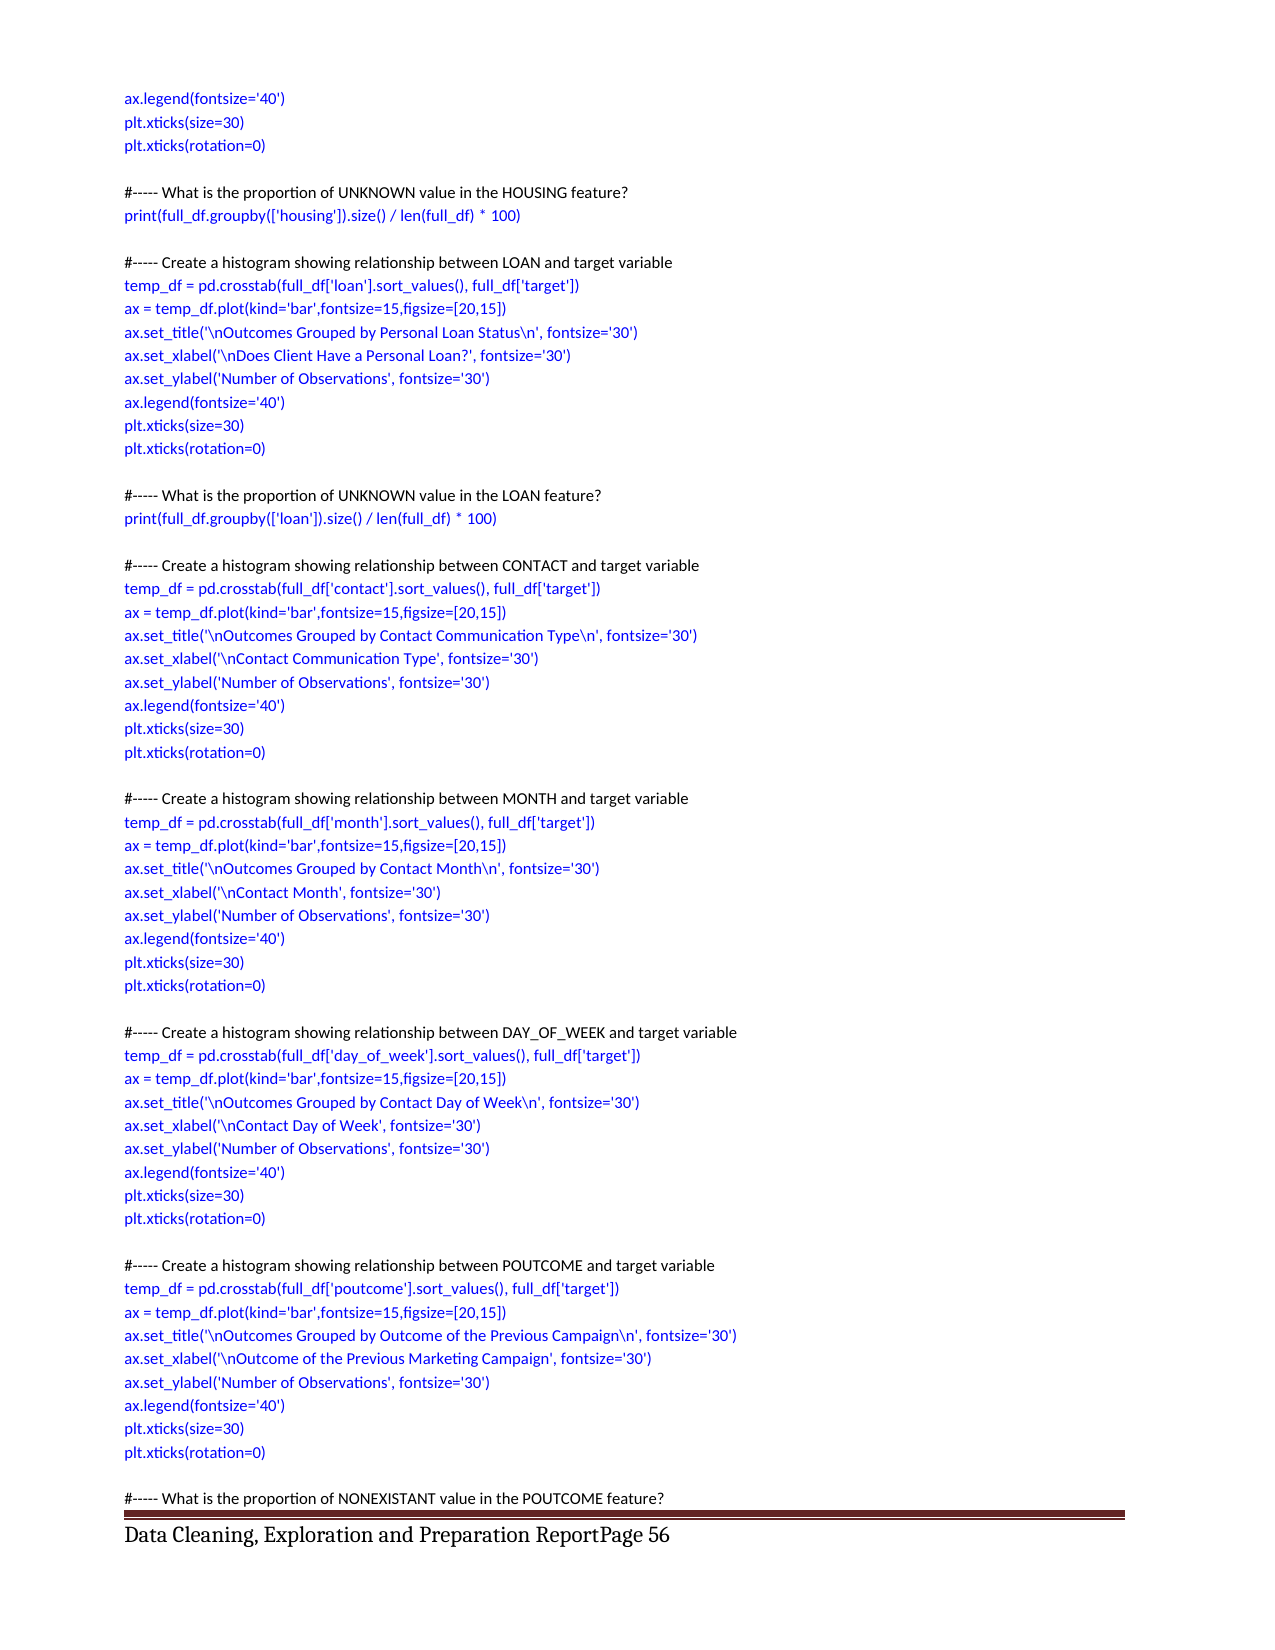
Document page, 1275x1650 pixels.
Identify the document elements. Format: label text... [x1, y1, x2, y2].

text temp_df = pd.crosstab(full_df['loan'].sort_values(), full_df['target']) [124, 275, 1125, 296]
text ax.set_ylabel('Number of Observations', fontsize='30') [124, 672, 1125, 692]
text plt.xticks(rotation=0) [124, 135, 1125, 156]
text plt.xticks(size=30) [124, 952, 1125, 972]
text ax.set_title('\nOutcomes Grouped by Personal Loan Status\n', fontsize='30') [124, 322, 1125, 342]
text plt.xticks(rotation=0) [124, 1442, 1125, 1462]
text ax.set_xlabel('\nContact Day of Week', fontsize='30') [124, 1115, 1125, 1136]
text plt.xticks(rotation=0) [124, 1209, 1125, 1229]
text plt.xticks(size=30) [124, 1185, 1125, 1206]
text ax = temp_df.plot(kind='bar',fontsize=15,figsize=[20,15]) [124, 1069, 1125, 1089]
text ax.set_title('\nOutcomes Grouped by Outcome of the Previous Campaign\n', fontsize='30') [124, 1325, 1125, 1346]
text plt.xticks(size=30) [124, 112, 1125, 132]
text print(full_df.groupby(['housing']).size() / len(full_df) * 100) [124, 205, 1125, 226]
text temp_df = pd.crosstab(full_df['month'].sort_values(), full_df['target']) [124, 812, 1125, 832]
text #----- Create a histogram showing relationship between MONTH and target variable [124, 789, 1125, 809]
text ax.set_ylabel('Number of Observations', fontsize='30') [124, 905, 1125, 926]
text #----- What is the proportion of UNKNOWN value in the LOAN feature? [124, 485, 1125, 506]
text ax = temp_df.plot(kind='bar',fontsize=15,figsize=[20,15]) [124, 835, 1125, 856]
text ax = temp_df.plot(kind='bar',fontsize=15,figsize=[20,15]) [124, 299, 1125, 319]
text #----- Create a histogram showing relationship between POUTCOME and target variable [124, 1255, 1125, 1276]
text ax = temp_df.plot(kind='bar',fontsize=15,figsize=[20,15]) [124, 1302, 1125, 1322]
text plt.xticks(rotation=0) [124, 975, 1125, 996]
text ax.set_title('\nOutcomes Grouped by Contact Day of Week\n', fontsize='30') [124, 1092, 1125, 1112]
text print(full_df.groupby(['loan']).size() / len(full_df) * 100) [124, 509, 1125, 529]
text ax.set_ylabel('Number of Observations', fontsize='30') [124, 369, 1125, 389]
text plt.xticks(rotation=0) [124, 742, 1125, 762]
text plt.xticks(size=30) [124, 415, 1125, 436]
text ax.set_xlabel('\nContact Month', fontsize='30') [124, 882, 1125, 902]
text #----- Create a histogram showing relationship between LOAN and target variable [124, 252, 1125, 272]
text ax = temp_df.plot(kind='bar',fontsize=15,figsize=[20,15]) [124, 602, 1125, 622]
text ax.set_ylabel('Number of Observations', fontsize='30') [124, 1139, 1125, 1159]
text temp_df = pd.crosstab(full_df['poutcome'].sort_values(), full_df['target']) [124, 1279, 1125, 1299]
text ax.set_xlabel('\nDoes Client Have a Personal Loan?', fontsize='30') [124, 345, 1125, 366]
text ax.set_xlabel('\nContact Communication Type', fontsize='30') [124, 649, 1125, 669]
text ax.legend(fontsize='40') [124, 89, 1125, 109]
text ax.legend(fontsize='40') [124, 1395, 1125, 1416]
text ax.set_title('\nOutcomes Grouped by Contact Communication Type\n', fontsize='30') [124, 625, 1125, 646]
text plt.xticks(rotation=0) [124, 439, 1125, 459]
text ax.legend(fontsize='40') [124, 929, 1125, 949]
text ax.set_ylabel('Number of Observations', fontsize='30') [124, 1372, 1125, 1392]
text temp_df = pd.crosstab(full_df['day_of_week'].sort_values(), full_df['target']) [124, 1045, 1125, 1066]
text #----- What is the proportion of NONEXISTANT value in the POUTCOME feature? [124, 1489, 1125, 1509]
text #----- Create a histogram showing relationship between CONTACT and target variable [124, 555, 1125, 576]
text ax.legend(fontsize='40') [124, 1162, 1125, 1182]
text ax.set_title('\nOutcomes Grouped by Contact Month\n', fontsize='30') [124, 859, 1125, 879]
text ax.legend(fontsize='40') [124, 392, 1125, 412]
text #----- Create a histogram showing relationship between DAY_OF_WEEK and target variable [124, 1022, 1125, 1042]
text ax.legend(fontsize='40') [124, 695, 1125, 716]
text ax.set_xlabel('\nOutcome of the Previous Marketing Campaign', fontsize='30') [124, 1349, 1125, 1369]
text #----- What is the proportion of UNKNOWN value in the HOUSING feature? [124, 182, 1125, 202]
text plt.xticks(size=30) [124, 1419, 1125, 1439]
text plt.xticks(size=30) [124, 719, 1125, 739]
text temp_df = pd.crosstab(full_df['contact'].sort_values(), full_df['target']) [124, 579, 1125, 599]
